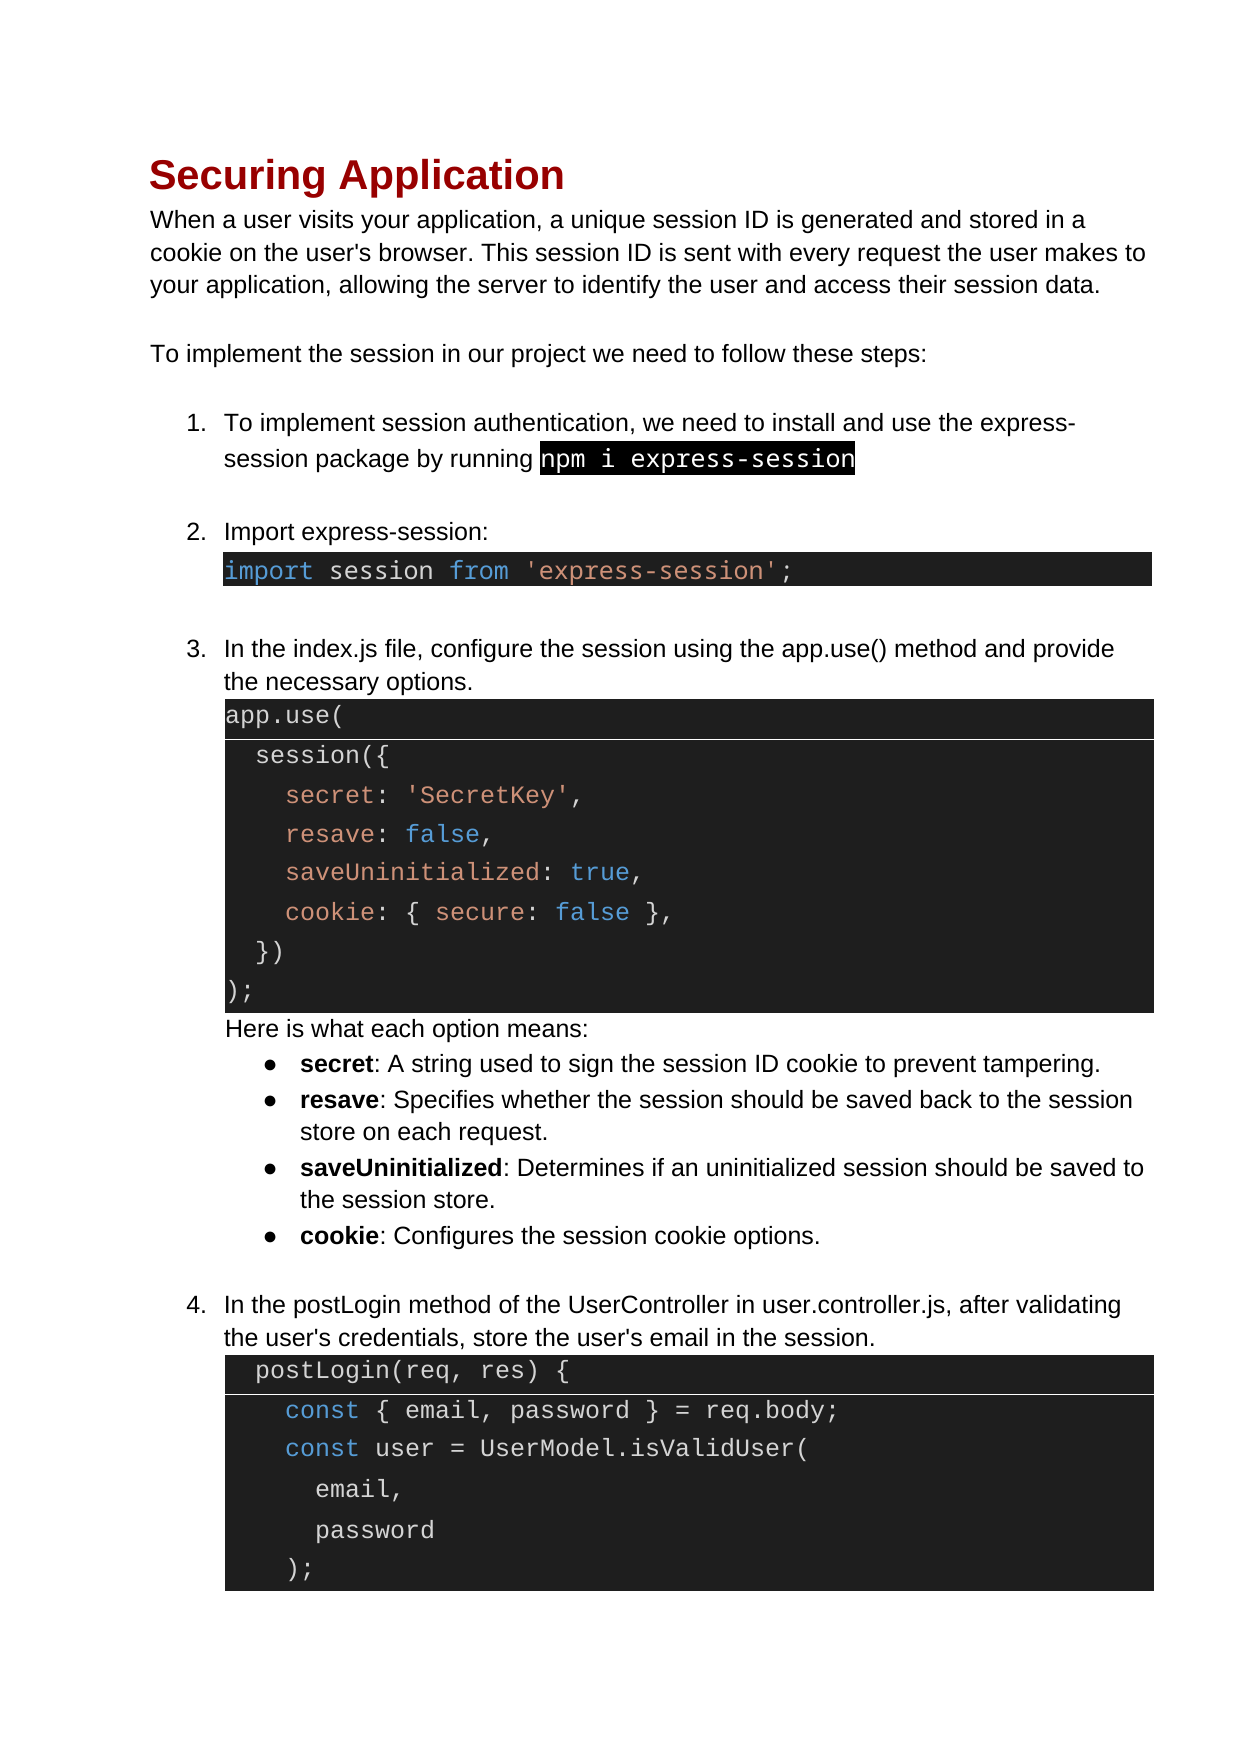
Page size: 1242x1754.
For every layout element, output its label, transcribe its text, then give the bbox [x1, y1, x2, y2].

table_cell resave: false, [225, 818, 1154, 856]
text import session from 'express-session'; [223, 552, 1152, 586]
table_cell const { email, password } = req.body; [225, 1395, 1154, 1433]
list Import express-session: [186, 517, 1152, 545]
subtitle Securing Application [148, 150, 1152, 198]
list cookie: Configures the session cookie options. [262, 1221, 1152, 1249]
table_cell cookie: { secure: false }, [225, 896, 1154, 935]
table_cell ); [225, 1553, 1154, 1591]
list To implement session authentication, we need to install and use the express-session package by running npm i express-session [186, 408, 1152, 475]
list In the postLogin method of the UserController in user.controller.js, after validating the user's credentials, store the user's email in the session. [186, 1290, 1152, 1351]
text When a user visits your application, a unique session ID is generated and stored in a cookie on the user's browser. This session ID is sent with every request the user makes to your application, allowing the server to identify the user and access their session data. [150, 205, 1152, 299]
table_cell saveUninitialized: true, [225, 856, 1154, 896]
table_cell session({ [225, 740, 1154, 779]
table_cell email, [225, 1474, 1154, 1514]
table_header postLogin(req, res) { [225, 1355, 1154, 1394]
text To implement the session in our project we need to follow these steps: [150, 339, 1152, 367]
table_header app.use( [225, 699, 1154, 739]
list secret: A string used to sign the session ID cookie to prevent tampering. [262, 1049, 1152, 1078]
table_cell const user = UserModel.isValidUser( [225, 1433, 1154, 1474]
table_cell ); [225, 974, 1154, 1013]
table_cell }) [225, 935, 1154, 974]
text Here is what each option means: [225, 1013, 1152, 1042]
table_cell secret: 'SecretKey', [225, 779, 1154, 818]
list In the index.js file, configure the session using the app.use() method and provide the necessary options. [186, 634, 1152, 695]
table_cell password [225, 1514, 1154, 1553]
list resave: Specifies whether the session should be saved back to the session store on each request. [262, 1085, 1152, 1146]
list saveUninitialized: Determines if an uninitialized session should be saved to the session store. [262, 1153, 1152, 1214]
